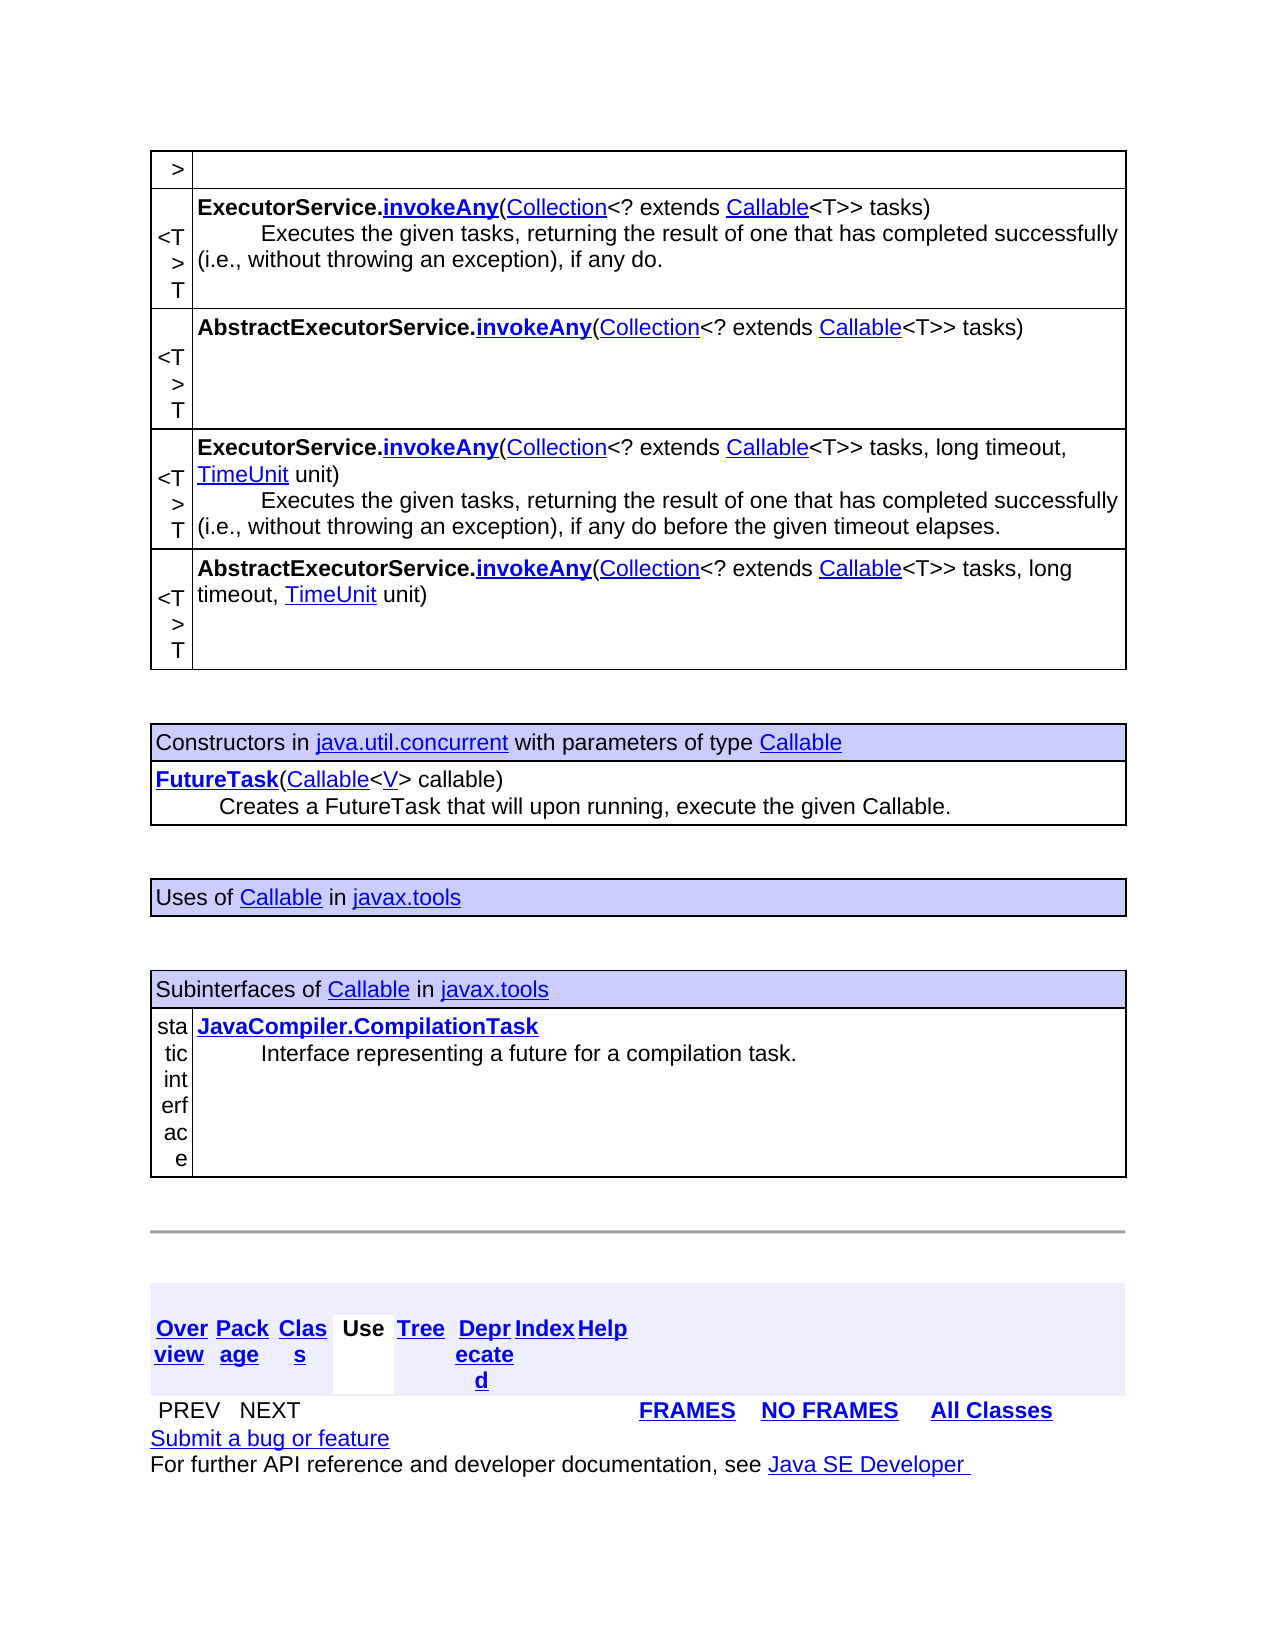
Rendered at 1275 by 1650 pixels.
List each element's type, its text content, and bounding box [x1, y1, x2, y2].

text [150, 1451, 1125, 1478]
table_cell static interface [152, 1009, 192, 1176]
table_cell [152, 550, 192, 669]
table_header Uses of Callable in javax.tools [152, 880, 1125, 915]
text Submit a bug or feature [150, 1425, 1125, 1451]
table_cell [152, 430, 192, 548]
table_cell FRAMES NO FRAMES All Classes [638, 1396, 1125, 1425]
table_cell AbstractExecutorService.invokeAny(Collection<? extends Callable<T>> tasks) [193, 309, 1125, 428]
table_cell [152, 152, 192, 187]
table_cell FutureTask(Callable<V> callable) Creates a FutureTask that will upon running, execute the given Callable. [152, 762, 1125, 824]
table_header [150, 1283, 1125, 1396]
table_cell ExecutorService.invokeAny(Collection<? extends Callable<T>> tasks) Executes the given tasks, returning the result of one that has completed successfully (i.e., without throwing an exception), if any do. [193, 189, 1125, 308]
table_cell PREV NEXT [150, 1396, 637, 1425]
table_cell AbstractExecutorService.invokeAny(Collection<? extends Callable<T>> tasks, long timeout, TimeUnit unit) [193, 550, 1125, 669]
table_header Constructors in java.util.concurrent with parameters of type Callable [152, 725, 1125, 760]
table_cell ExecutorService.invokeAny(Collection<? extends Callable<T>> tasks, long timeout, TimeUnit unit) Executes the given tasks, returning the result of one that has completed successfully (i.e., without throwing an exception), if any do before the given timeout elapses. [193, 430, 1125, 548]
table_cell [193, 152, 1125, 187]
table_cell JavaCompiler.CompilationTask Interface representing a future for a compilation task. [193, 1009, 1125, 1176]
table_cell [152, 309, 192, 428]
table_header Subinterfaces of Callable in javax.tools [152, 971, 1125, 1007]
table_cell [152, 189, 192, 308]
